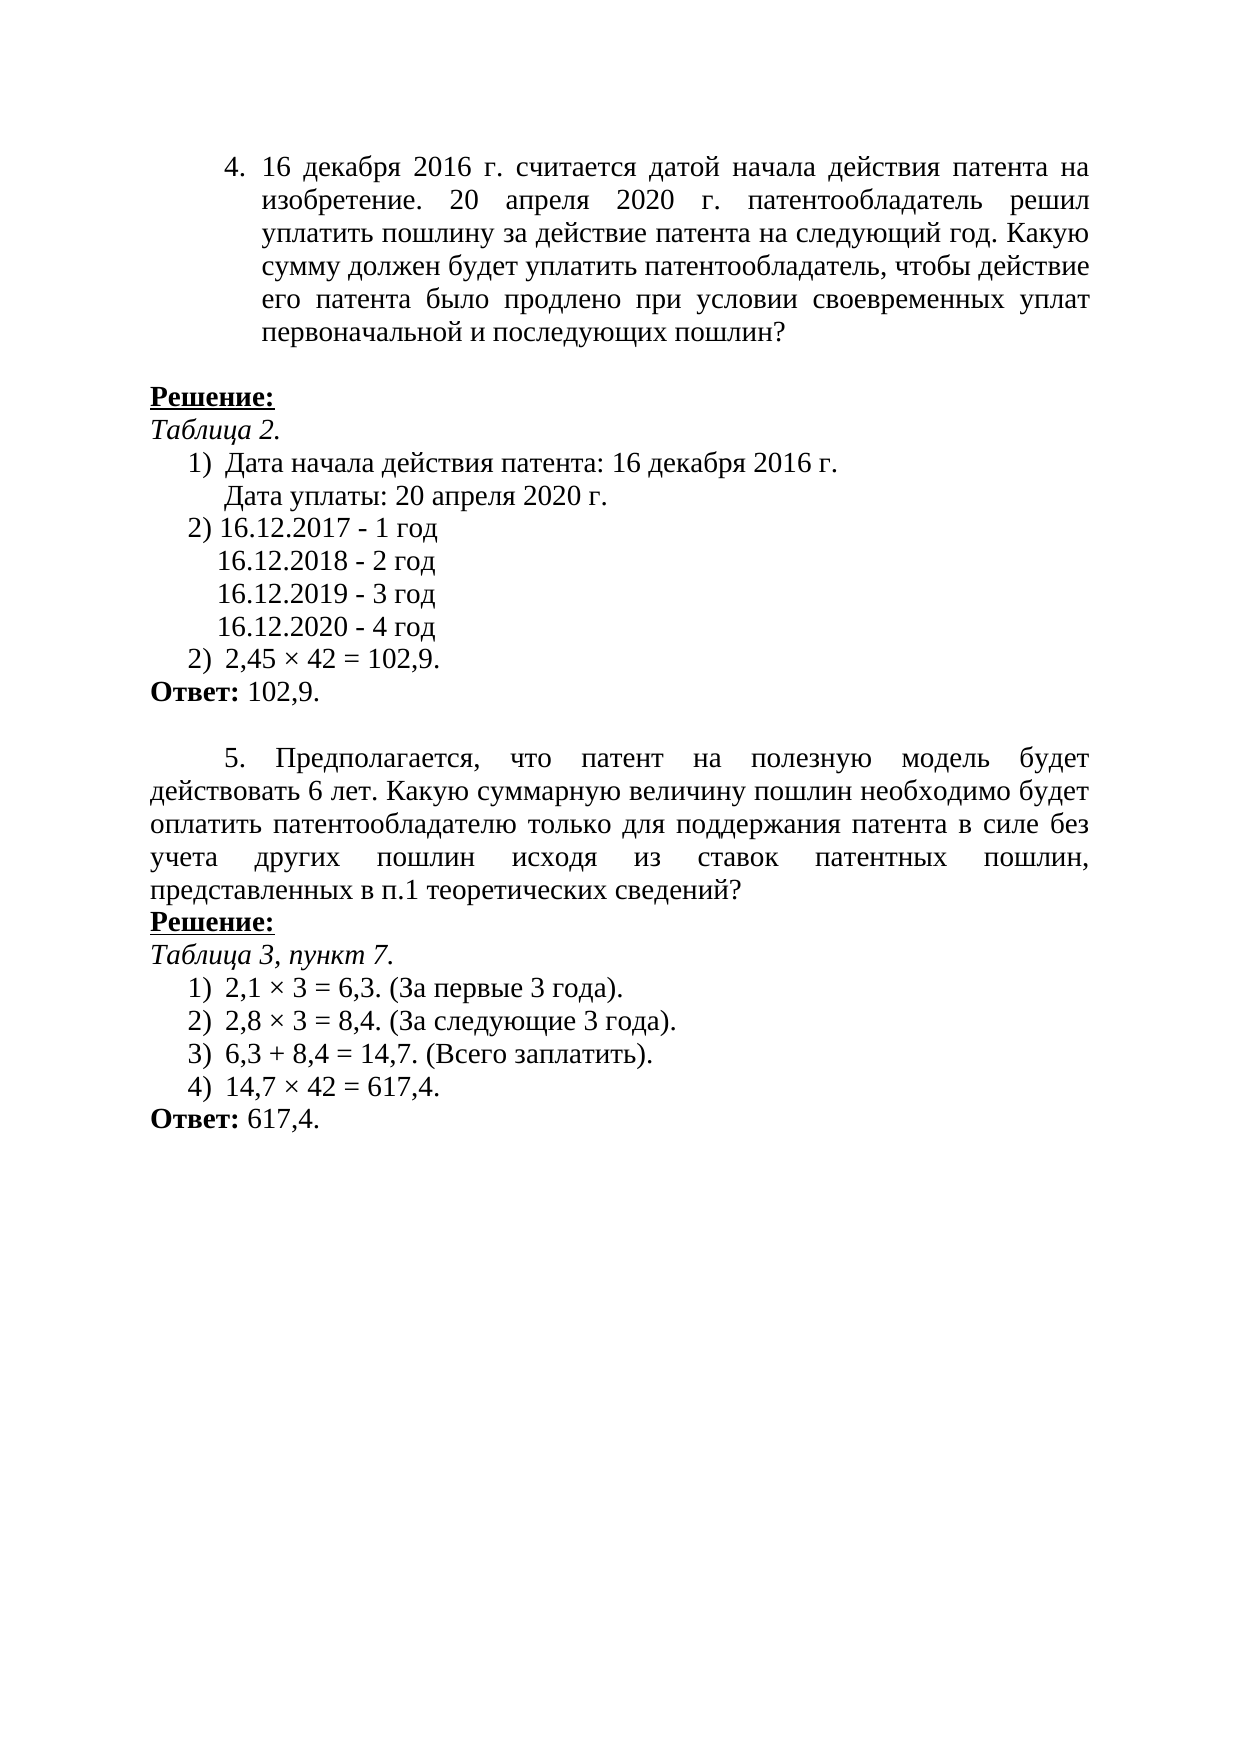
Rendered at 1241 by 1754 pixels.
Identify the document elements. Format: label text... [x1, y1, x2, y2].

text Ответ: 102,9. [150, 676, 1090, 708]
text 2) 16.12.2017 - 1 год [187, 511, 1090, 544]
text Дата уплаты: 20 апреля 2020 г. [187, 479, 1090, 511]
text 16.12.2020 - 4 год [187, 610, 1090, 643]
list 6,3 + 8,4 = 14,7. (Всего заплатить). [187, 1037, 1090, 1070]
list 14,7 × 42 = 617,4. [187, 1070, 1090, 1102]
text Ответ: 617,4. [150, 1102, 1090, 1135]
text Решение: [150, 380, 1090, 413]
text Решение: [150, 906, 1090, 938]
text Таблица 3, пункт 7. [150, 938, 1090, 971]
list 2,8 × 3 = 8,4. (За следующие 3 года). [187, 1004, 1090, 1037]
text 16.12.2019 - 3 год [187, 577, 1090, 610]
list 2,45 × 42 = 102,9. [187, 643, 1090, 676]
list 16 декабря 2016 г. считается датой начала действия патента на изобретение. 20 апреля 2020 г. патентообладатель решил уплатить пошлину за действие патента на следующий год. Какую сумму должен будет уплатить патентообладатель, чтобы действие его патента было продлено при условии своевременных уплат первоначальной и последующих пошлин? [224, 150, 1090, 347]
list 2,1 × 3 = 6,3. (За первые 3 года). [187, 971, 1090, 1004]
list Дата начала действия патента: 16 декабря 2016 г. [187, 446, 1090, 479]
text 5. Предполагается, что патент на полезную модель будет действовать 6 лет. Какую суммарную величину пошлин необходимо будет оплатить патентообладателю только для поддержания патента в силе без учета других пошлин исходя из ставок патентных пошлин, представленных в п.1 теоретических сведений? [150, 741, 1090, 906]
text 16.12.2018 - 2 год [187, 544, 1090, 577]
text Таблица 2. [150, 413, 1090, 446]
